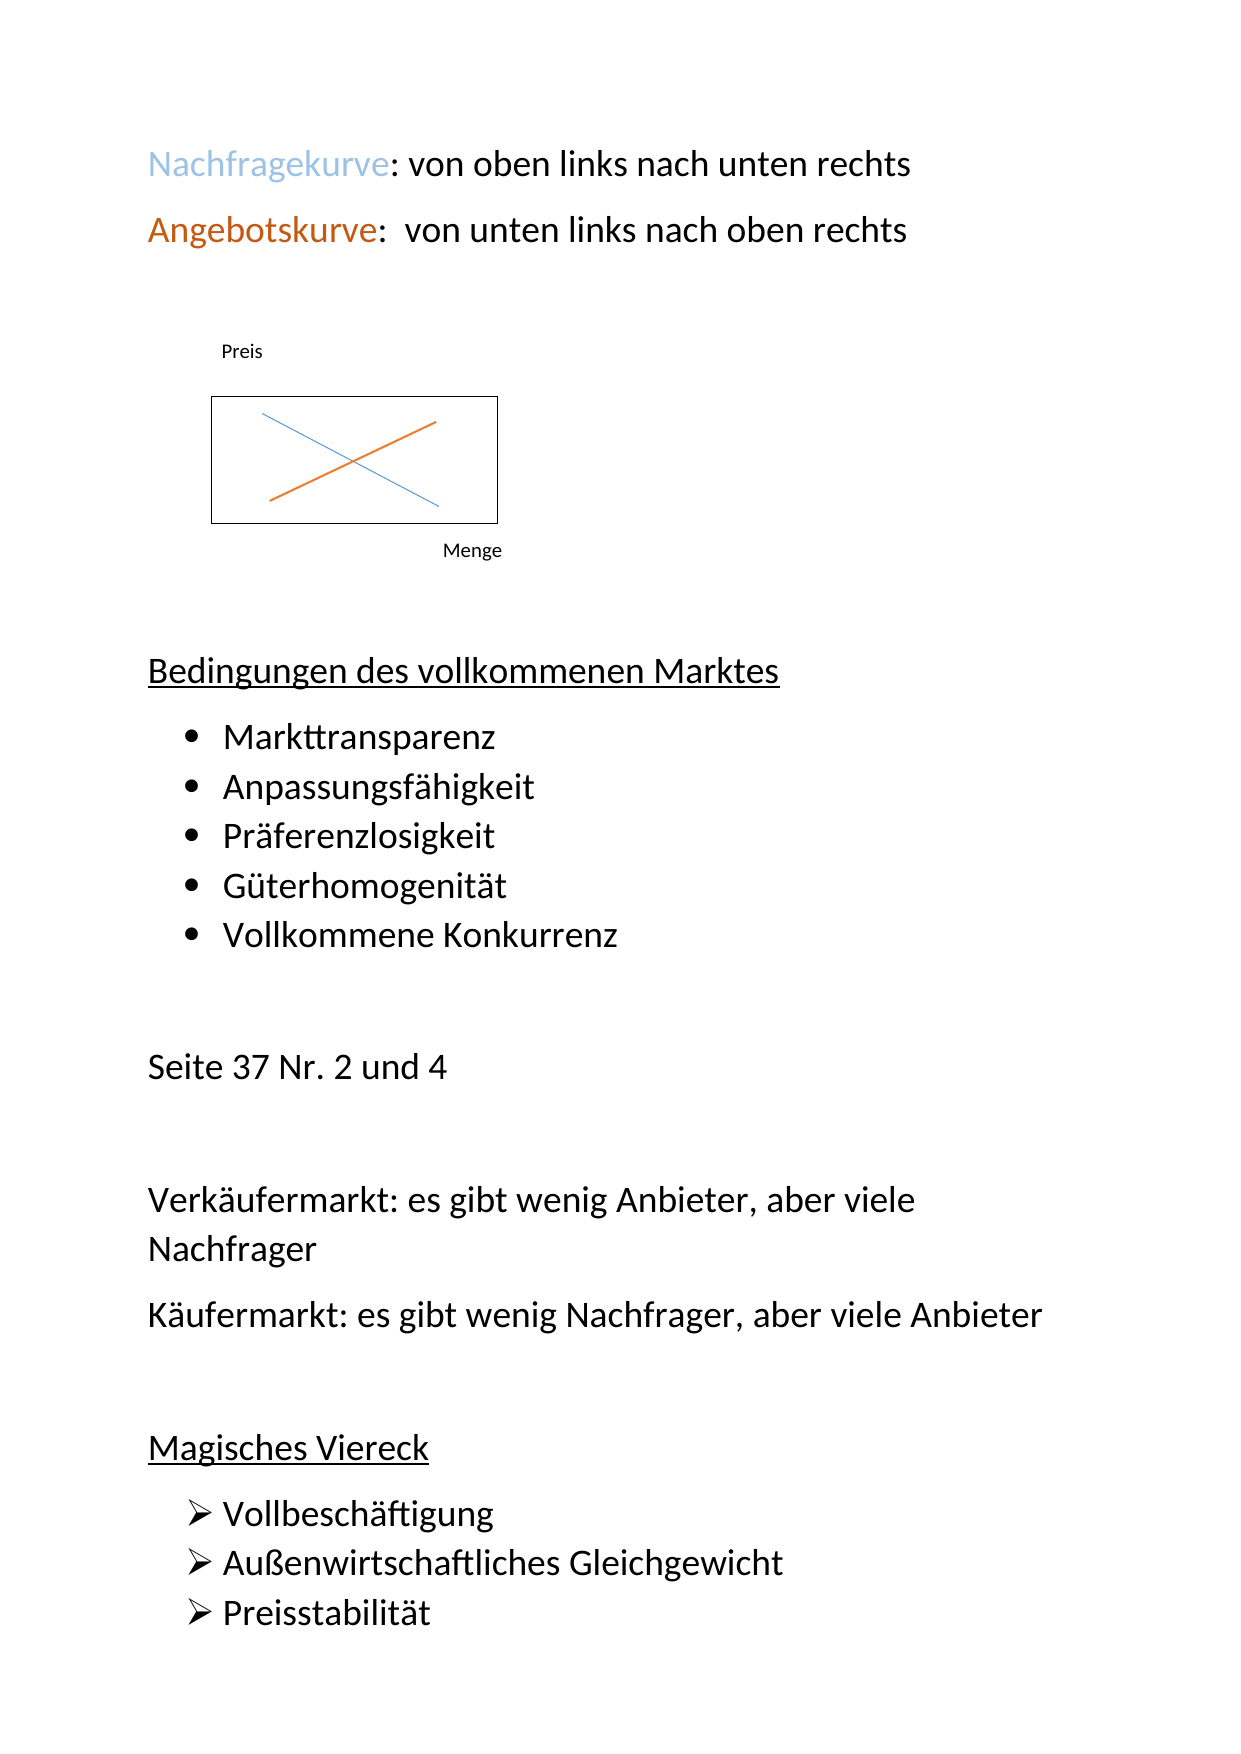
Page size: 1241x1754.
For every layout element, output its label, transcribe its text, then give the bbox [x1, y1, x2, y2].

text Preis [148, 338, 1093, 364]
list Güterhomogenität [185, 862, 1093, 907]
text Menge [369, 537, 1093, 562]
text Angebotskurve: von unten links nach oben rechts [148, 206, 1093, 252]
table_header [212, 397, 497, 523]
text Nachfragekurve: von oben links nach unten rechts [148, 140, 1093, 186]
text Käufermarkt: es gibt wenig Nachfrager, aber viele Anbieter [148, 1291, 1093, 1337]
text Bedingungen des vollkommenen Marktes [148, 647, 1093, 693]
text Seite 37 Nr. 2 und 4 [148, 1043, 1093, 1089]
list Außenwirtschaftliches Gleichgewicht [185, 1539, 1093, 1585]
list Markttransparenz [185, 713, 1093, 759]
text Magisches Viereck [148, 1423, 1093, 1469]
list Vollkommene Konkurrenz [185, 911, 1093, 957]
list Anpassungsfähigkeit [185, 763, 1093, 808]
list Präferenzlosigkeit [185, 812, 1093, 858]
text Verkäufermarkt: es gibt wenig Anbieter, aber viele Nachfrager [148, 1176, 1093, 1271]
list Vollbeschäftigung [185, 1490, 1093, 1536]
list Preisstabilität [185, 1589, 1093, 1634]
